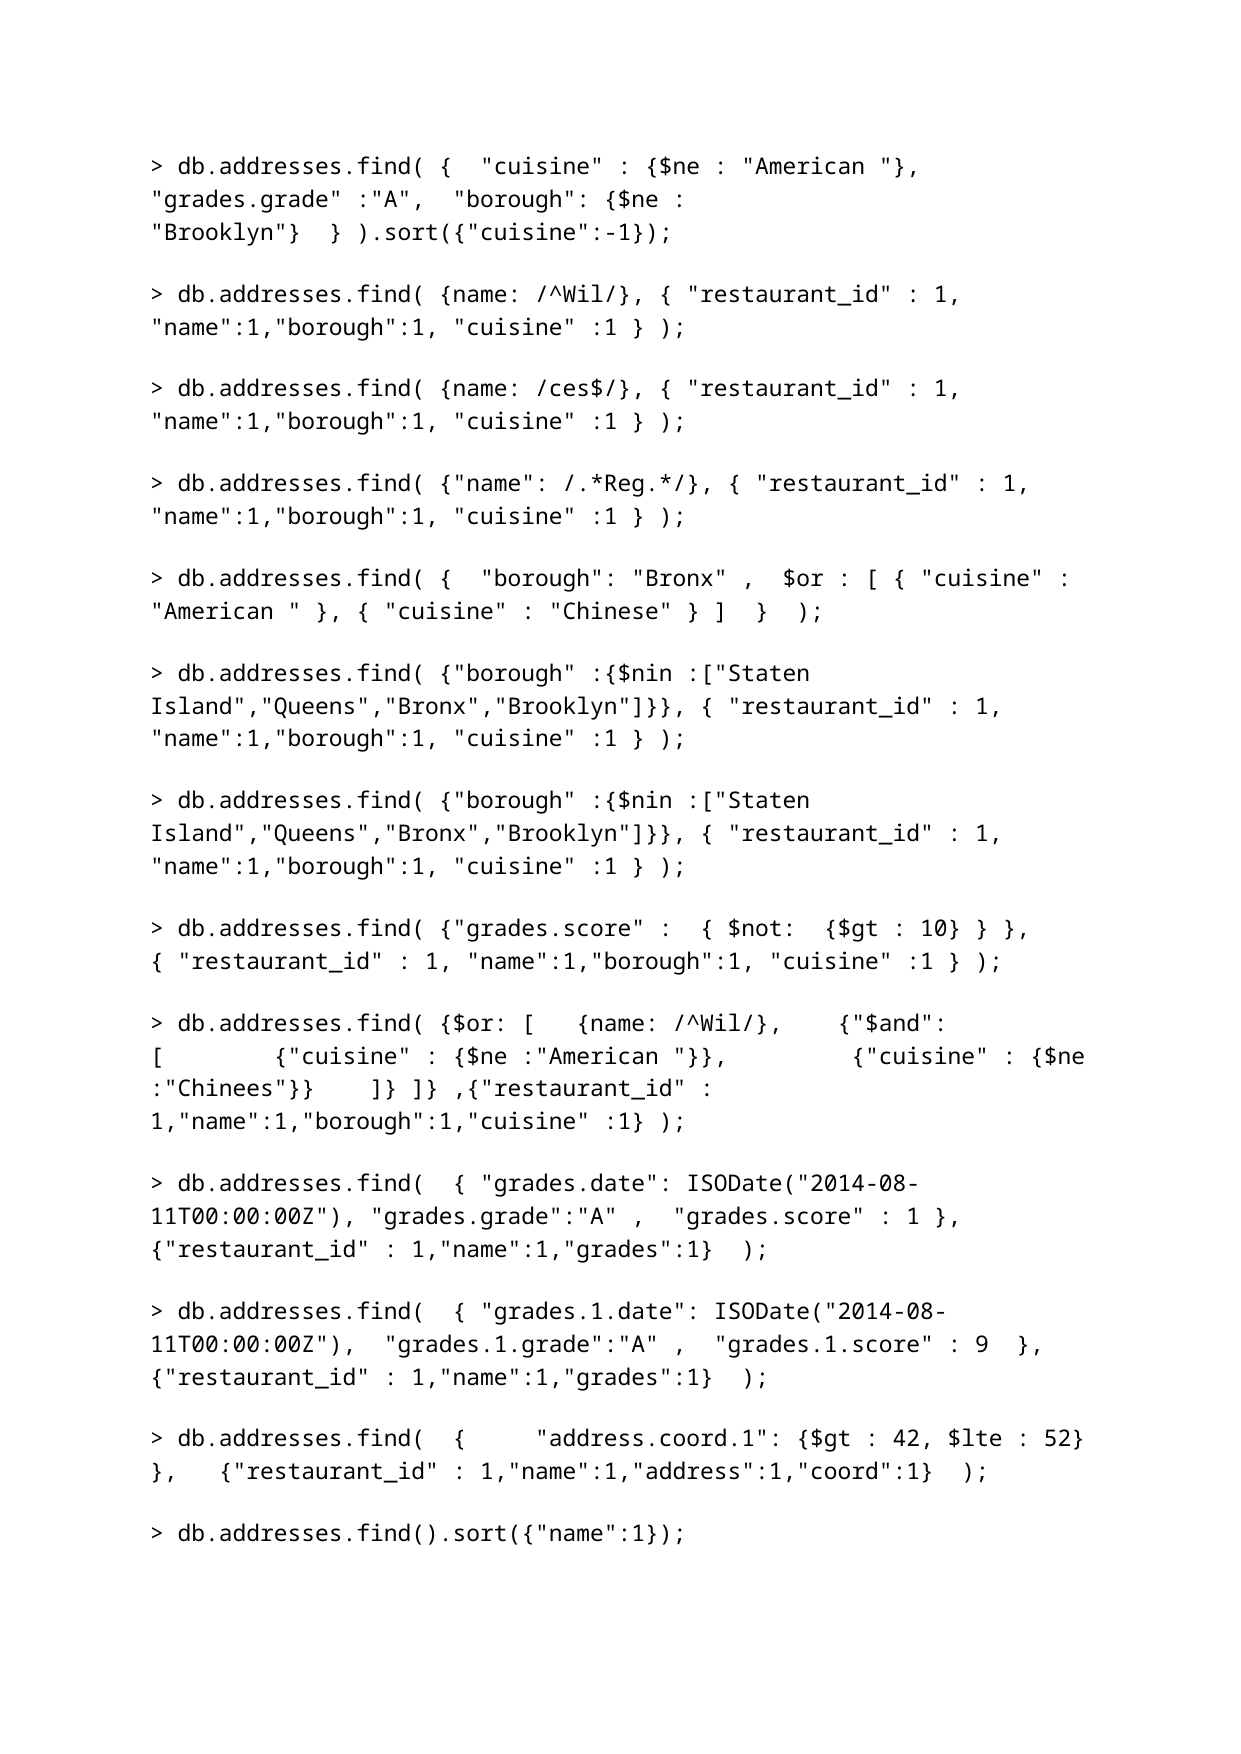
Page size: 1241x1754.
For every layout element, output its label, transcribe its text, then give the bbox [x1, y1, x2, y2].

text > db.addresses.find( {"borough" :{$nin :["Staten Island","Queens","Bronx","Brooklyn"]}}, { "restaurant_id" : 1, "name":1,"borough":1, "cuisine" :1 } ); [150, 784, 1090, 881]
text > db.addresses.find( { "grades.1.date": ISODate("2014-08-11T00:00:00Z"), "grades.1.grade":"A" , "grades.1.score" : 9 }, {"restaurant_id" : 1,"name":1,"grades":1} ); [150, 1295, 1090, 1392]
text > db.addresses.find().sort({"name":1}); [150, 1517, 1090, 1548]
text > db.addresses.find( {"grades.score" : { $not: {$gt : 10} } }, { "restaurant_id" : 1, "name":1,"borough":1, "cuisine" :1 } ); [150, 912, 1090, 976]
text > db.addresses.find( { "cuisine" : {$ne : "American "}, "grades.grade" :"A", "borough": {$ne : "Brooklyn"} } ).sort({"cuisine":-1}); [150, 150, 1090, 247]
text > db.addresses.find( {"name": /.*Reg.*/}, { "restaurant_id" : 1, "name":1,"borough":1, "cuisine" :1 } ); [150, 467, 1090, 531]
text > db.addresses.find( { "borough": "Bronx" , $or : [ { "cuisine" : "American " }, { "cuisine" : "Chinese" } ] } ); [150, 562, 1090, 626]
text > db.addresses.find( {name: /ces$/}, { "restaurant_id" : 1, "name":1,"borough":1, "cuisine" :1 } ); [150, 372, 1090, 436]
text > db.addresses.find( {"borough" :{$nin :["Staten Island","Queens","Bronx","Brooklyn"]}}, { "restaurant_id" : 1, "name":1,"borough":1, "cuisine" :1 } ); [150, 657, 1090, 754]
text > db.addresses.find( {name: /^Wil/}, { "restaurant_id" : 1, "name":1,"borough":1, "cuisine" :1 } ); [150, 278, 1090, 342]
text > db.addresses.find( { "address.coord.1": {$gt : 42, $lte : 52} }, {"restaurant_id" : 1,"name":1,"address":1,"coord":1} ); [150, 1422, 1090, 1486]
text > db.addresses.find( { "grades.date": ISODate("2014-08-11T00:00:00Z"), "grades.grade":"A" , "grades.score" : 1 }, {"restaurant_id" : 1,"name":1,"grades":1} ); [150, 1167, 1090, 1264]
text > db.addresses.find( {$or: [ {name: /^Wil/}, {"$and": [ {"cuisine" : {$ne :"American "}}, {"cuisine" : {$ne :"Chinees"}} ]} ]} ,{"restaurant_id" : 1,"name":1,"borough":1,"cuisine" :1} ); [150, 1007, 1090, 1136]
